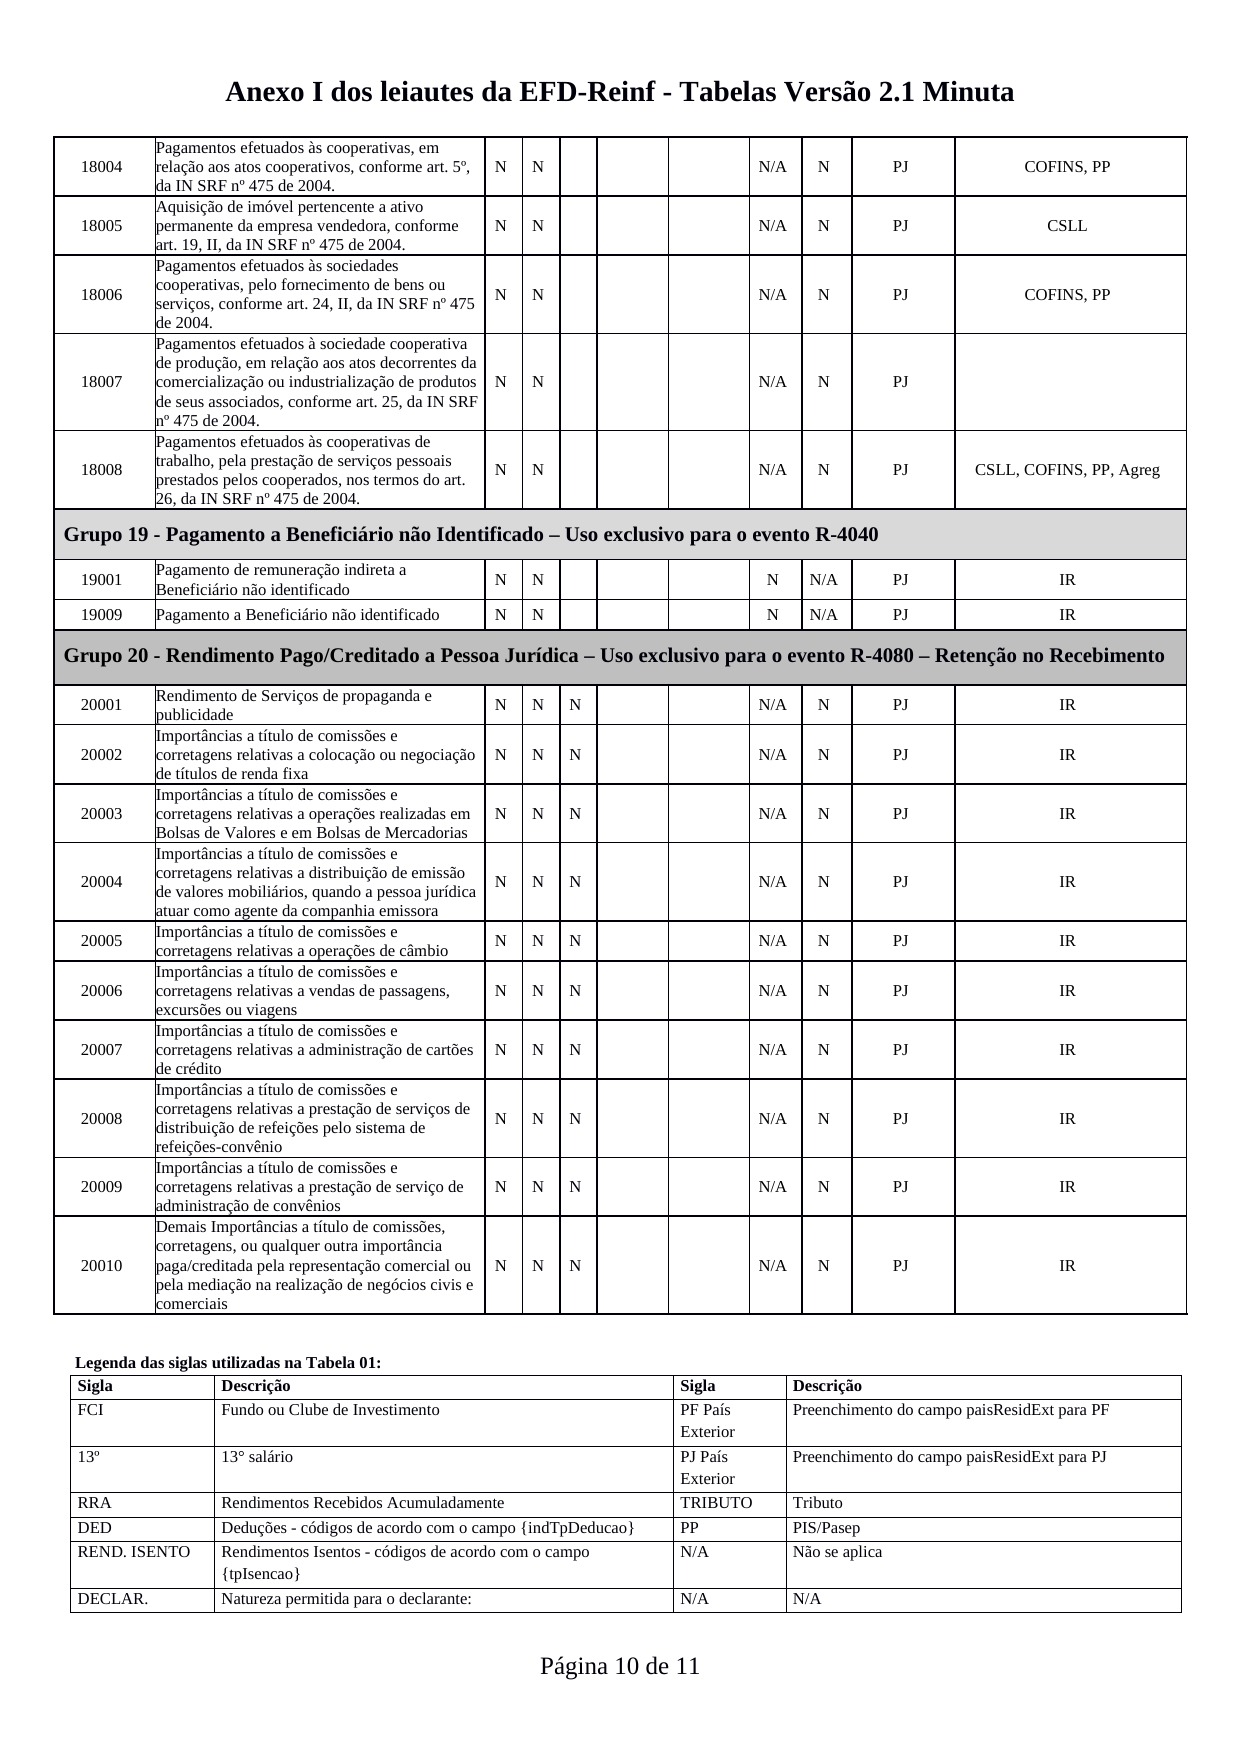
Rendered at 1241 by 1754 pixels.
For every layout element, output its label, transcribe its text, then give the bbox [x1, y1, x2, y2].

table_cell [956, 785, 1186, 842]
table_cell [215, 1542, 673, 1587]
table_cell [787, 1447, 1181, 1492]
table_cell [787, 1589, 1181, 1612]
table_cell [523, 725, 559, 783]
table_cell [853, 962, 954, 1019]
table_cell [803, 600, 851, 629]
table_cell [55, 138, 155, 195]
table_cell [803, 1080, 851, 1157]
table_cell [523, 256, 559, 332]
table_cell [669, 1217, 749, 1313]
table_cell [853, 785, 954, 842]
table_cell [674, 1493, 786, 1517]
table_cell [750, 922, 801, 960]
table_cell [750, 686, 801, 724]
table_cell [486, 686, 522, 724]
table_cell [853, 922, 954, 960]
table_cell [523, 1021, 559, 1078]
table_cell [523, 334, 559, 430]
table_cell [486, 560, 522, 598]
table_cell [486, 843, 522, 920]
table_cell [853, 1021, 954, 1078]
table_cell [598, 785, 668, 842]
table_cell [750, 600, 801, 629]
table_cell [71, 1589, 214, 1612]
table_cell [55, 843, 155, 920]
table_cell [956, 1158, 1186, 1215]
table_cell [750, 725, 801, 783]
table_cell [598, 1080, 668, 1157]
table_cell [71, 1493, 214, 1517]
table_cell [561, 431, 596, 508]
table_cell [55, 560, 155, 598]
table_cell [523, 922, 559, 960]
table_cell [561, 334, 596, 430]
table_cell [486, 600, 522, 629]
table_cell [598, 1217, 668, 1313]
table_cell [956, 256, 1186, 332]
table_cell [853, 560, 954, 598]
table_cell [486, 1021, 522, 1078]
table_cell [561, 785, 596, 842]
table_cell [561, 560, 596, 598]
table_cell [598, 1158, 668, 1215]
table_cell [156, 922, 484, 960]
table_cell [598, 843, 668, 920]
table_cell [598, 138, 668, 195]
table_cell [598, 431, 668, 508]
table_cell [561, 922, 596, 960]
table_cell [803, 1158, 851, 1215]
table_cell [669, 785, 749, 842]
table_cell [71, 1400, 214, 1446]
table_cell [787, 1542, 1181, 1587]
text Legenda das siglas utilizadas na Tabela 01: [75, 1353, 1165, 1372]
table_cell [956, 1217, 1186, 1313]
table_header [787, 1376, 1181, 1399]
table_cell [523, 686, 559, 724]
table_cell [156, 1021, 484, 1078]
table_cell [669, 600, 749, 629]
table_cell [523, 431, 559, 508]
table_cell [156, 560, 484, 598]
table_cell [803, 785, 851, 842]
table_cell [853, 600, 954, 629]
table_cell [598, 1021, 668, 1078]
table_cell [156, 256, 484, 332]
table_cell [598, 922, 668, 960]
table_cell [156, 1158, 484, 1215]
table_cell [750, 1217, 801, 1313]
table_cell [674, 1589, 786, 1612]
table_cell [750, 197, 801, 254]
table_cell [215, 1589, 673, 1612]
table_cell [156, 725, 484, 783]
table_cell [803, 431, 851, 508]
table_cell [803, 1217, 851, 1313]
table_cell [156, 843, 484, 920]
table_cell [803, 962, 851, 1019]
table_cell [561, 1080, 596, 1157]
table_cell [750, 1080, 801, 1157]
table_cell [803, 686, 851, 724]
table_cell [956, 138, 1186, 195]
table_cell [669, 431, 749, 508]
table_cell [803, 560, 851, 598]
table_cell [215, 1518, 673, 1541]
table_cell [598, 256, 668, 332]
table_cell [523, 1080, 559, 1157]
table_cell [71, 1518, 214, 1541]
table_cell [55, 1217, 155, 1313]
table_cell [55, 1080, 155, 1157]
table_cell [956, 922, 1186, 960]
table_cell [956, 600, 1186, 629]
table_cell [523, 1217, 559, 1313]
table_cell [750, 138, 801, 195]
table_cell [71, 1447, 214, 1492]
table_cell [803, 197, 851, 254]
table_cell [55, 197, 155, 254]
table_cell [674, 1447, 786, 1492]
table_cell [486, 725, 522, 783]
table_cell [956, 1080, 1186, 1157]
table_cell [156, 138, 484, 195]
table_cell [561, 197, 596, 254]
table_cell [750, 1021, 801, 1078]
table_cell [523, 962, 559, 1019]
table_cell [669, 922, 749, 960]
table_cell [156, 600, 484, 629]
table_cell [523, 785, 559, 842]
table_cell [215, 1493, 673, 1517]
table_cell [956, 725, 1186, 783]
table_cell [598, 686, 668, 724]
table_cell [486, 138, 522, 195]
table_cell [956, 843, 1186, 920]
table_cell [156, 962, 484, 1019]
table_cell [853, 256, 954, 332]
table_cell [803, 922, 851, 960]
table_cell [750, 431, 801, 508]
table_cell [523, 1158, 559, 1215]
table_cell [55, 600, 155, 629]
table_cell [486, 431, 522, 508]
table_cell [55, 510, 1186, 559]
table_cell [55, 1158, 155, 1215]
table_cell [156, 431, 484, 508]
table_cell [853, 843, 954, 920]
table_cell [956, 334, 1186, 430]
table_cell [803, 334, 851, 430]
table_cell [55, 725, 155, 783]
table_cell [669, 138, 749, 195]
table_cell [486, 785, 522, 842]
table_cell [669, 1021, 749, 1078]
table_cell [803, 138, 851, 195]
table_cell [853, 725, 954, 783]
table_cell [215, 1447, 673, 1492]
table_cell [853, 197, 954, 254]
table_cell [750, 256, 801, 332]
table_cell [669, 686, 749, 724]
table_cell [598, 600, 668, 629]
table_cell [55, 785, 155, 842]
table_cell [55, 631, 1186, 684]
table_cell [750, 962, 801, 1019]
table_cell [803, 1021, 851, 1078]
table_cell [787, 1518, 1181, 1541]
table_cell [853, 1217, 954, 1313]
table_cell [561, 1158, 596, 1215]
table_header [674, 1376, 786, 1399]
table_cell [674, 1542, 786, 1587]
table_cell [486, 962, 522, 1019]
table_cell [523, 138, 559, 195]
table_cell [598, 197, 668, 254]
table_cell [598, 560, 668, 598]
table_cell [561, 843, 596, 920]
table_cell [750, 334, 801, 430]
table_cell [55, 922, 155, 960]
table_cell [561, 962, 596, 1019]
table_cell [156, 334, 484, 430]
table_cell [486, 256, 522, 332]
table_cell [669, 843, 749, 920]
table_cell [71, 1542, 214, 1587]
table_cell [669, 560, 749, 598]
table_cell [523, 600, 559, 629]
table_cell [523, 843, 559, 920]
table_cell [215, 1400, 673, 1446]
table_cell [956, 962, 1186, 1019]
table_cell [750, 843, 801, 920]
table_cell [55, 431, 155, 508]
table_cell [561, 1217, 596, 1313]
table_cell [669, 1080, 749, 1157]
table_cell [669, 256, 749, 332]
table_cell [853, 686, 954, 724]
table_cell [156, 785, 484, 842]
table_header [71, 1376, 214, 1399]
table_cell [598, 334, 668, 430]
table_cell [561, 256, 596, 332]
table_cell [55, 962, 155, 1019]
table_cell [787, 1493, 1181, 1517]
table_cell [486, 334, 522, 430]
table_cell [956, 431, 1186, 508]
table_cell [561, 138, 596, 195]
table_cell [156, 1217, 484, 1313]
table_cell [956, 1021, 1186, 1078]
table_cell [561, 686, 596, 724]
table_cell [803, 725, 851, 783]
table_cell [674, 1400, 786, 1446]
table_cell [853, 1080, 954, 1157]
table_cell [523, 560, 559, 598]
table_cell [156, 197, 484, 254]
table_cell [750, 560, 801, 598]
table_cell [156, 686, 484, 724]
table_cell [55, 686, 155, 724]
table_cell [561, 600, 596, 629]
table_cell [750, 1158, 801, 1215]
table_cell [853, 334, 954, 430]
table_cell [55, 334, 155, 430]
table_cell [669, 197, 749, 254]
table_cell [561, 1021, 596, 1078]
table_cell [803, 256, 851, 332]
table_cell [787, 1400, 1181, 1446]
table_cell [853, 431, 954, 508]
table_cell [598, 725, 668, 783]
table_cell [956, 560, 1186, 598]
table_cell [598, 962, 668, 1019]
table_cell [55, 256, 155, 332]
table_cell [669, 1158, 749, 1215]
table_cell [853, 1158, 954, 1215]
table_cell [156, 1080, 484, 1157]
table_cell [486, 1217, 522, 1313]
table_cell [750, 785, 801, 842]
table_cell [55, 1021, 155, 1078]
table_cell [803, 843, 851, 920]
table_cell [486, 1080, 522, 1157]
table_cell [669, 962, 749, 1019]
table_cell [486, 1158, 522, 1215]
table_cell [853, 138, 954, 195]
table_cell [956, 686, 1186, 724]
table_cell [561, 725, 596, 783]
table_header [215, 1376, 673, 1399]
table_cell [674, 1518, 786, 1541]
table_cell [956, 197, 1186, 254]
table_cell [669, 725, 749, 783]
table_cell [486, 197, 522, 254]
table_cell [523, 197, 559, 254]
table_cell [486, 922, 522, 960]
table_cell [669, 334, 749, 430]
